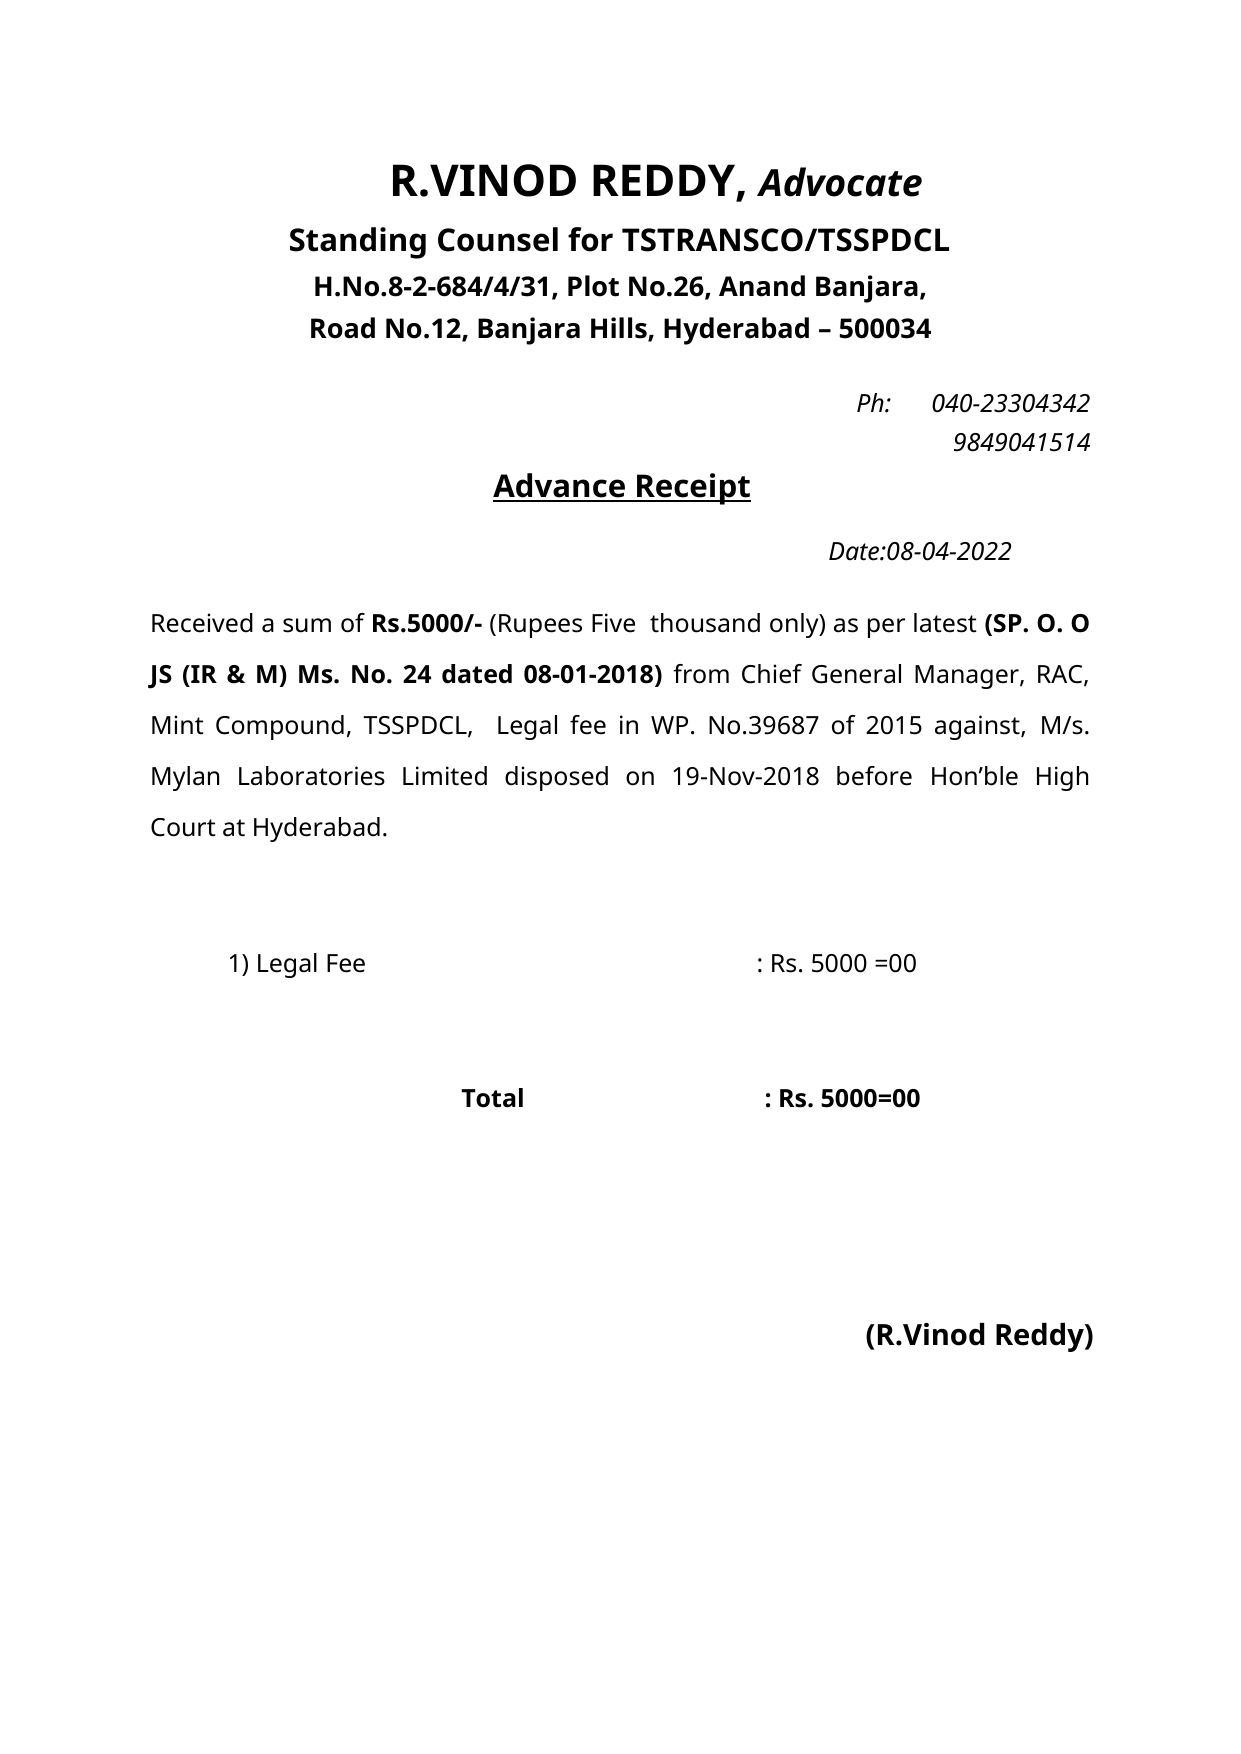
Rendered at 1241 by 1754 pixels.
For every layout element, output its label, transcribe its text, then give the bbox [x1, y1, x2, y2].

text R.VINOD REDDY, Advocate [227, 150, 1012, 209]
text 1) Legal Fee : Rs. 5000 =00 [227, 945, 975, 979]
text Total : Rs. 5000=00 [227, 1081, 975, 1115]
text Date:08-04-2022 [227, 533, 1012, 567]
text H.No.8-2-684/4/31, Plot No.26, Anand Banjara, [150, 267, 1090, 304]
text Received a sum of Rs.5000/- (Rupees Five thousand only) as per latest (SP. O. O JS (IR & M) Ms. No. 24 dated 08-01-2018) from Chief General Manager, RAC, Mint Compound, TSSPDCL, Legal fee in WP. No.39687 of 2015 against, M/s. Mylan Laboratories Limited disposed on 19-Nov-2018 before Hon’ble High Court at Hyderabad. [150, 605, 1090, 843]
text Ph: 040-23304342 [150, 385, 1090, 419]
text Standing Counsel for TSTRANSCO/TSSPDCL [227, 218, 1012, 261]
text 9849041514 [150, 424, 1090, 458]
text Advance Receipt [150, 463, 1094, 506]
text (R.Vinod Reddy) [677, 1314, 1094, 1354]
text Road No.12, Banjara Hills, Hyderabad – 500034 [150, 310, 1090, 347]
